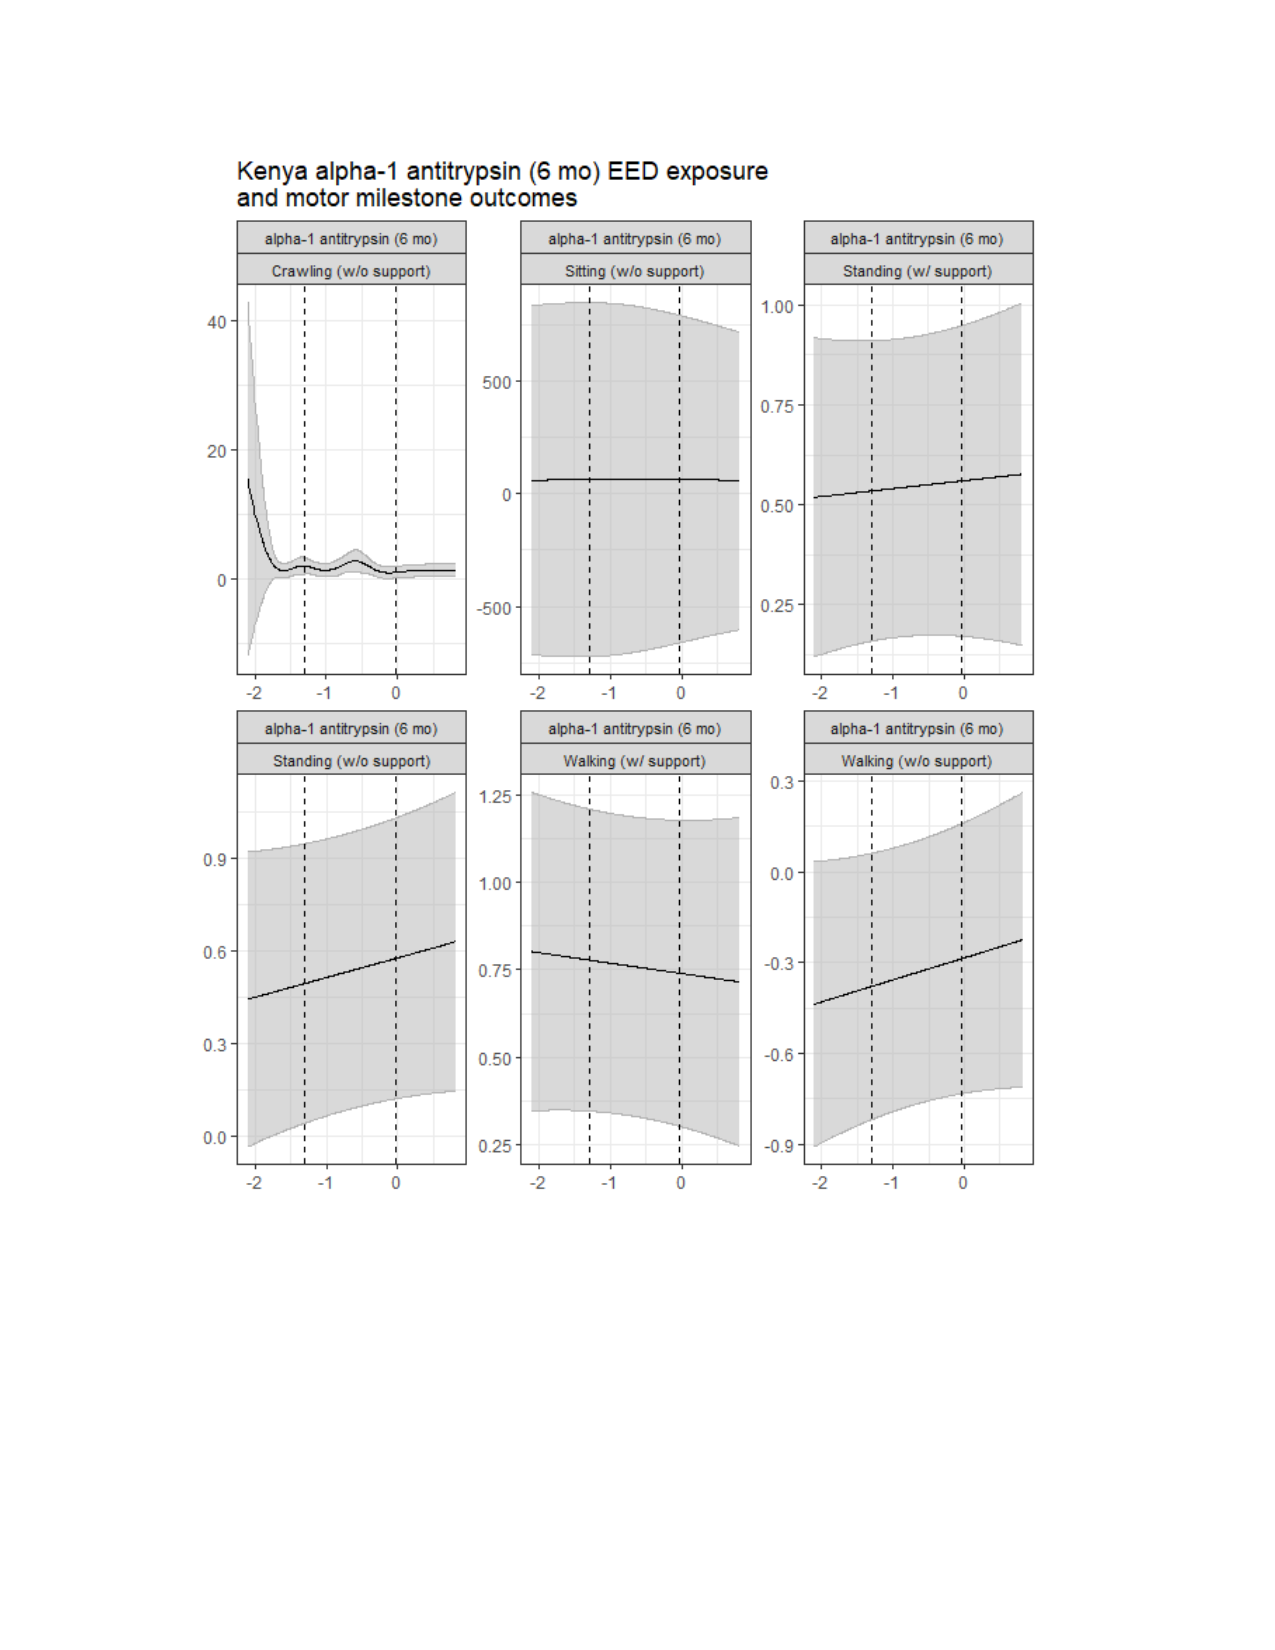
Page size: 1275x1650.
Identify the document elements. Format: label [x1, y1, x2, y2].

picture [168, 150, 1044, 1227]
